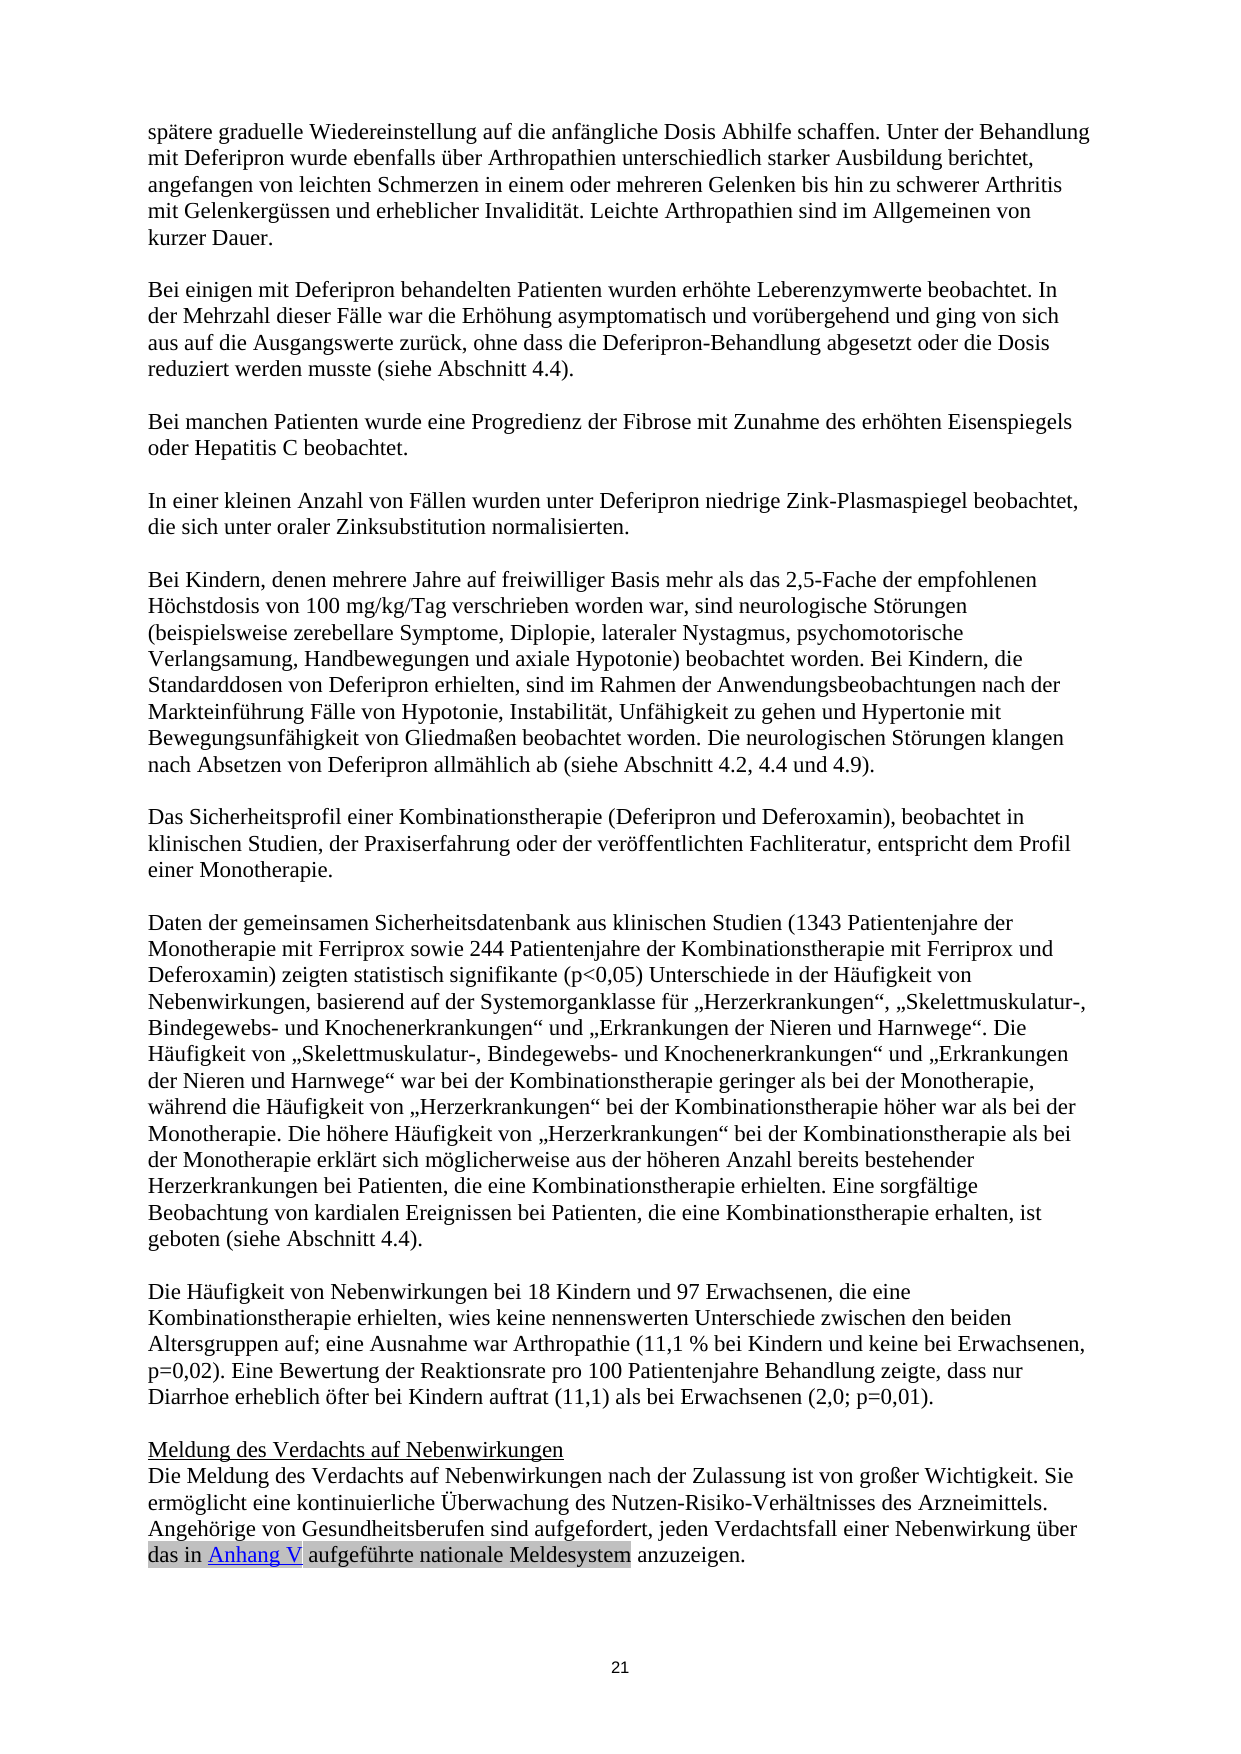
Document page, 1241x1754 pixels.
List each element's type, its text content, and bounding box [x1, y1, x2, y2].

text Bei manchen Patienten wurde eine Progredienz der Fibrose mit Zunahme des erhöhten Eisenspiegels oder Hepatitis C beobachtet. [148, 408, 1092, 461]
text Die Meldung des Verdachts auf Nebenwirkungen nach der Zulassung ist von großer Wichtigkeit. Sie ermöglicht eine kontinuierliche Überwachung des Nutzen-Risiko-Verhältnisses des Arzneimittels. Angehörige von Gesundheitsberufen sind aufgefordert, jeden Verdachtsfall einer Nebenwirkung über das in Anhang V aufgeführte nationale Meldesystem anzuzeigen. [148, 1462, 1092, 1568]
text Bei einigen mit Deferipron behandelten Patienten wurden erhöhte Leberenzymwerte beobachtet. In der Mehrzahl dieser Fälle war die Erhöhung asymptomatisch und vorübergehend und ging von sich aus auf die Ausgangswerte zurück, ohne dass die Deferipron-Behandlung abgesetzt oder die Dosis reduziert werden musste (siehe Abschnitt 4.4). [148, 276, 1092, 382]
text In einer kleinen Anzahl von Fällen wurden unter Deferipron niedrige Zink-Plasmaspiegel beobachtet, die sich unter oraler Zinksubstitution normalisierten. [148, 487, 1092, 540]
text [148, 118, 1092, 250]
text Das Sicherheitsprofil einer Kombinationstherapie (Deferipron und Deferoxamin), beobachtet in klinischen Studien, der Praxiserfahrung oder der veröffentlichten Fachliteratur, entspricht dem Profil einer Monotherapie. [148, 803, 1092, 882]
text Die Häufigkeit von Nebenwirkungen bei 18 Kindern und 97 Erwachsenen, die eine Kombinationstherapie erhielten, wies keine nennenswerten Unterschiede zwischen den beiden Altersgruppen auf; eine Ausnahme war Arthropathie (11,1 % bei Kindern und keine bei Erwachsenen, p=0,02). Eine Bewertung der Reaktionsrate pro 100 Patientenjahre Behandlung zeigte, dass nur Diarrhoe erheblich öfter bei Kindern auftrat (11,1) als bei Erwachsenen (2,0; p=0,01). [148, 1278, 1092, 1409]
text Bei Kindern, denen mehrere Jahre auf freiwilliger Basis mehr als das 2,5-Fache der empfohlenen Höchstdosis von 100 mg/kg/Tag verschrieben worden war, sind neurologische Störungen (beispielsweise zerebellare Symptome, Diplopie, lateraler Nystagmus, psychomotorische Verlangsamung, Handbewegungen und axiale Hypotonie) beobachtet worden. Bei Kindern, die Standarddosen von Deferipron erhielten, sind im Rahmen der Anwendungsbeobachtungen nach der Markteinführung Fälle von Hypotonie, Instabilität, Unfähigkeit zu gehen und Hypertonie mit Bewegungsunfähigkeit von Gliedmaßen beobachtet worden. Die neurologischen Störungen klangen nach Absetzen von Deferipron allmählich ab (siehe Abschnitt 4.2, 4.4 und 4.9). [148, 566, 1092, 777]
text Meldung des Verdachts auf Nebenwirkungen [148, 1436, 1092, 1462]
text Daten der gemeinsamen Sicherheitsdatenbank aus klinischen Studien (1343 Patientenjahre der Monotherapie mit Ferriprox sowie 244 Patientenjahre der Kombinationstherapie mit Ferriprox und Deferoxamin) zeigten statistisch signifikante (p<0,05) Unterschiede in der Häufigkeit von Nebenwirkungen, basierend auf der Systemorganklasse für „Herzerkrankungen“, „Skelettmuskulatur-, Bindegewebs- und Knochenerkrankungen“ und „Erkrankungen der Nieren und Harnwege“. Die Häufigkeit von „Skelettmuskulatur-, Bindegewebs- und Knochenerkrankungen“ und „Erkrankungen der Nieren und Harnwege“ war bei der Kombinationstherapie geringer als bei der Monotherapie, während die Häufigkeit von „Herzerkrankungen“ bei der Kombinationstherapie höher war als bei der Monotherapie. Die höhere Häufigkeit von „Herzerkrankungen“ bei der Kombinationstherapie als bei der Monotherapie erklärt sich möglicherweise aus der höheren Anzahl bereits bestehender Herzerkrankungen bei Patienten, die eine Kombinationstherapie erhielten. Eine sorgfältige Beobachtung von kardialen Ereignissen bei Patienten, die eine Kombinationstherapie erhalten, ist geboten (siehe Abschnitt 4.4). [148, 909, 1092, 1251]
